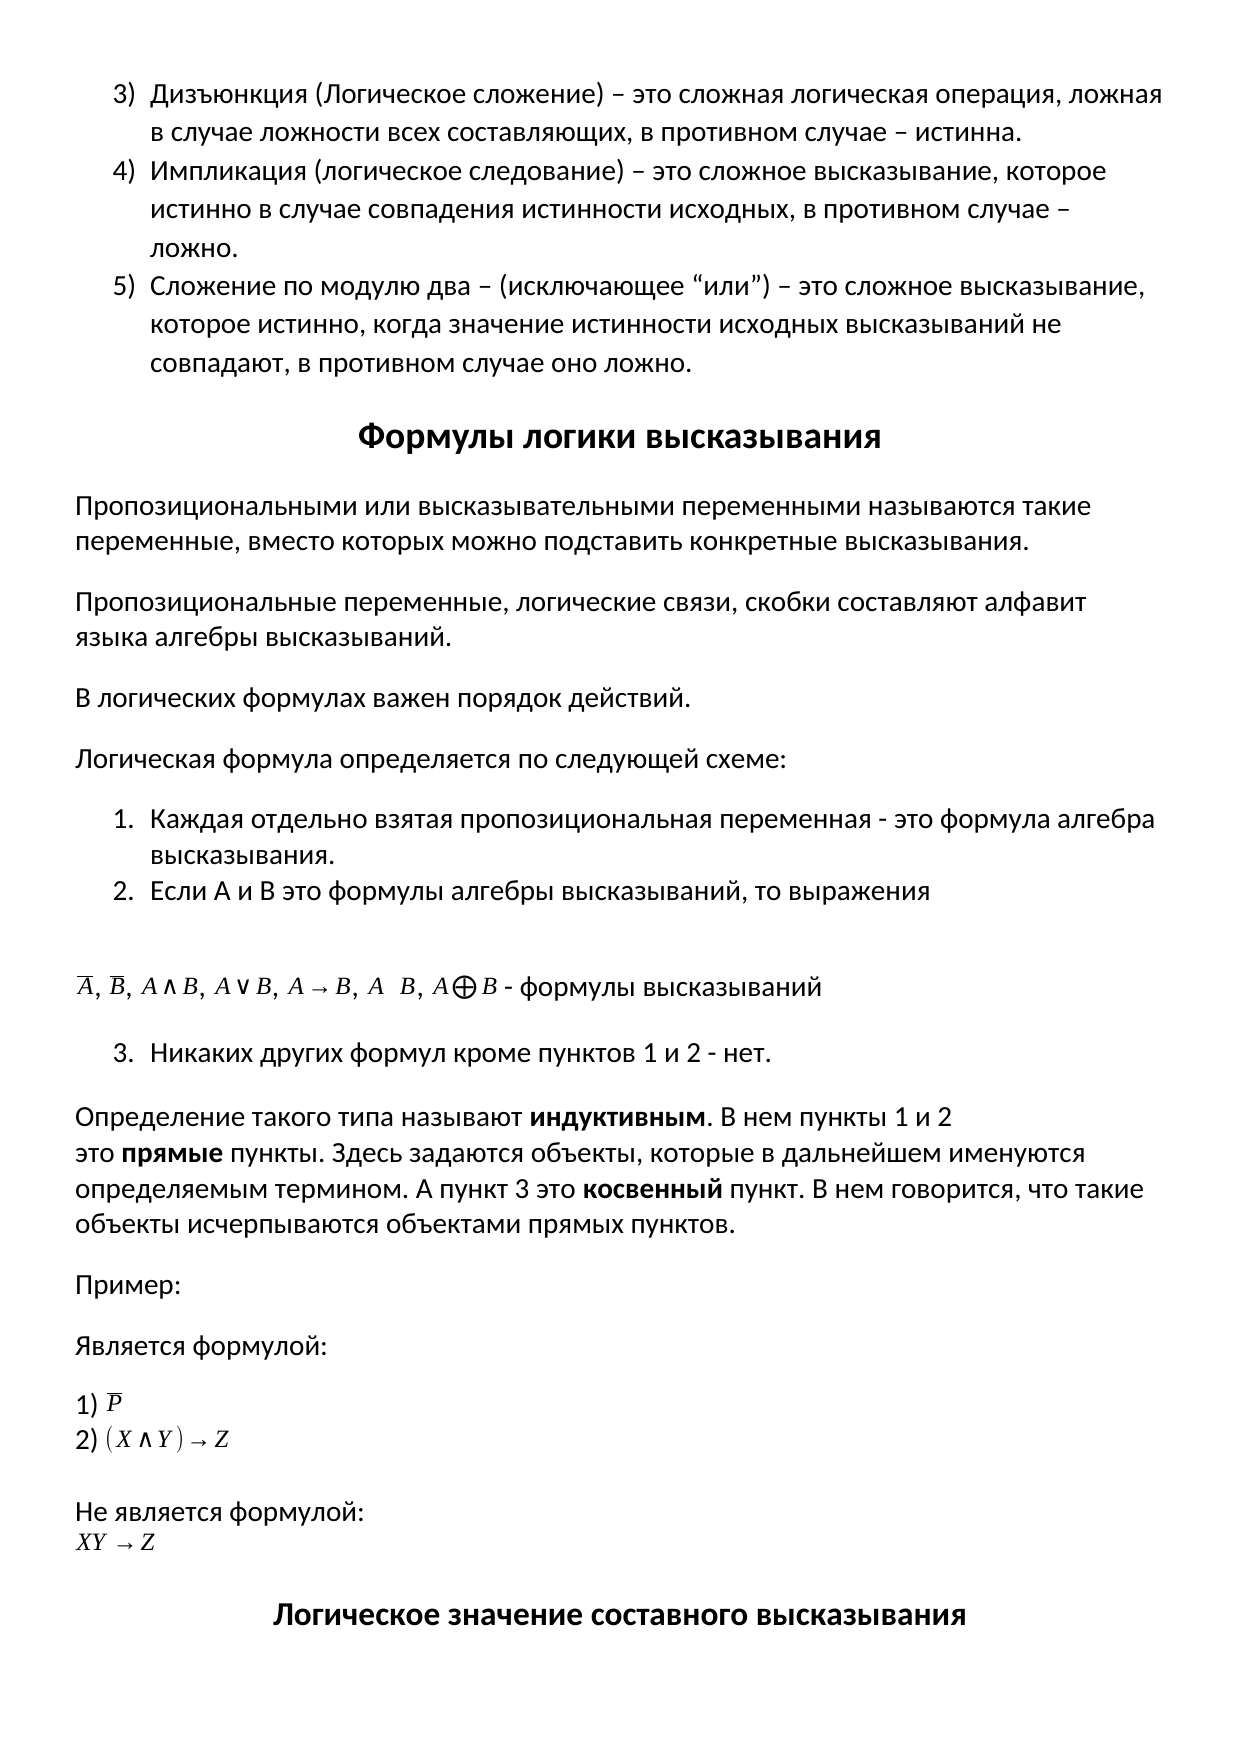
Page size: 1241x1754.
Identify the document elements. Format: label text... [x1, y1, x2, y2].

list Никаких других формул кроме пунктов 1 и 2 - нет. [112, 1034, 1165, 1069]
list Дизъюнкция (Логическое сложение) – это сложная логическая операция, ложная в случае ложности всех составляющих, в противном случае – истинна. [112, 75, 1165, 149]
list Сложение по модулю два – (исключающее “или”) – это сложное высказывание, которое истинно, когда значение истинности исходных высказываний не совпадают, в противном случае оно ложно. [112, 267, 1165, 380]
list Каждая отдельно взятая пропозициональная переменная - это формула алгебра высказывания. [112, 800, 1165, 872]
text 1) [75, 1386, 1165, 1421]
text Пример: [75, 1266, 1165, 1302]
text Определение такого типа называют индуктивным. В нем пункты 1 и 2 это прямые пункты. Здесь задаются объекты, которые в дальнейшем именуются определяемым термином. А пункт 3 это косвенный пункт. В нем говорится, что такие объекты исчерпываются объектами прямых пунктов. [75, 1098, 1165, 1241]
text Не является формулой: [75, 1493, 1165, 1528]
text Пропозициональные переменные, логические связи, скобки составляют алфавит языка алгебры высказываний. [75, 583, 1165, 654]
text Является формулой: [75, 1327, 1165, 1362]
list Импликация (логическое следование) – это сложное высказывание, которое истинно в случае совпадения истинности исходных, в противном случае – ложно. [112, 152, 1165, 264]
text 2) [75, 1421, 1165, 1457]
subtitle Формулы логики высказывания [75, 412, 1165, 457]
text В логических формулах важен порядок действий. [75, 679, 1165, 715]
text Логическая формула определяется по следующей схеме: [75, 740, 1165, 775]
text , , , , , , - формулы высказываний [75, 968, 1165, 1004]
text Пропозициональными или высказывательными переменными называются такие переменные, вместо которых можно подставить конкретные высказывания. [75, 487, 1165, 558]
list Если A и B это формулы алгебры высказываний, то выражения [112, 872, 1165, 907]
subtitle Логическое значение составного высказывания [75, 1593, 1165, 1634]
